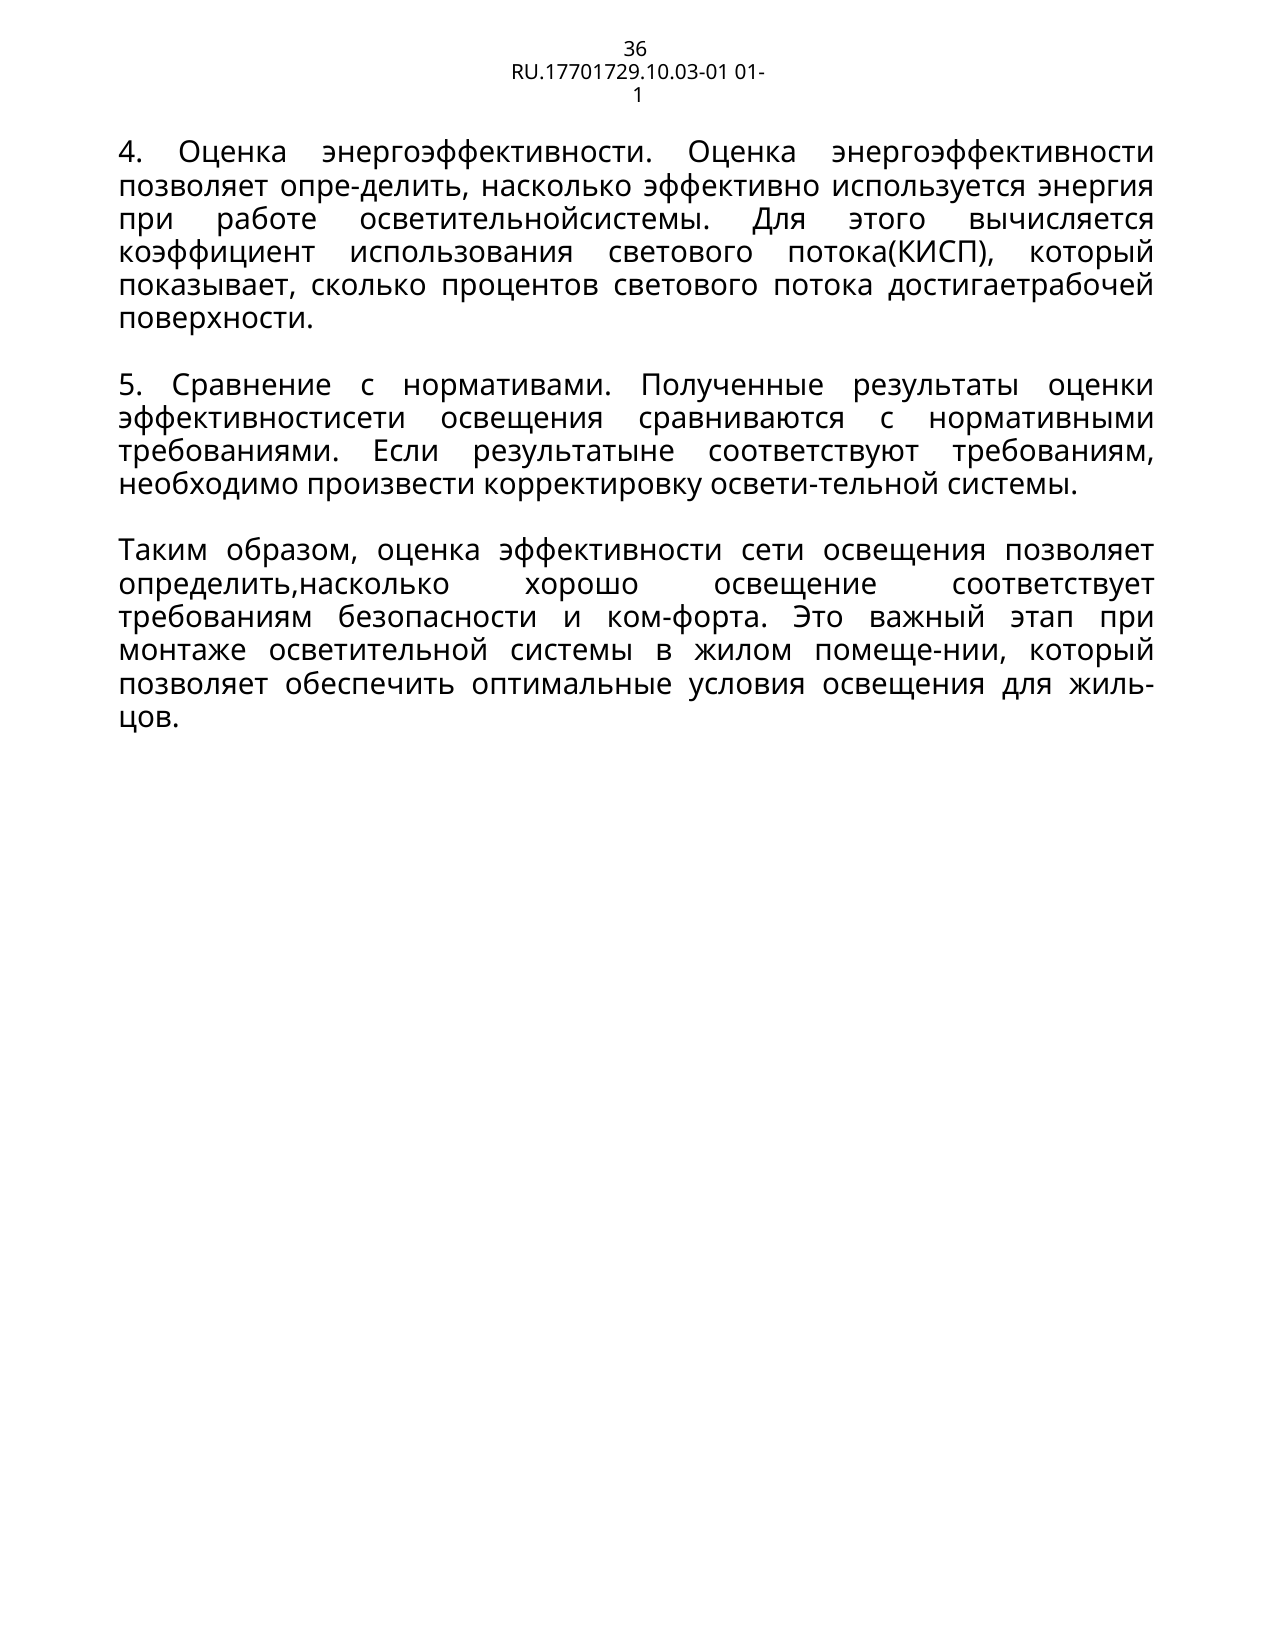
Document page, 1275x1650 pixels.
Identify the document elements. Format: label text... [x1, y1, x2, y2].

text 4. Оценка энергоэффективности. Оценка энергоэффективности позволяет опре-делить, насколько эффективно используется энергия при работе осветительнойсистемы. Для этого вычисляется коэффициент использования светового потока(КИСП), который показывает, сколько процентов светового потока достигаетрабочей поверхности. [118, 136, 1156, 335]
text 36 RU.17701729.10.03-01 01-1 [508, 38, 768, 107]
text Таким образом, оценка эффективности сети освещения позволяет определить,насколько хорошо освещение соответствует требованиям безопасности и ком-форта. Это важный этап при монтаже осветительной системы в жилом помеще-нии, который позволяет обеспечить оптимальные условия освещения для жиль-цов. [118, 534, 1156, 734]
text 5. Сравнение с нормативами. Полученные результаты оценки эффективностисети освещения сравниваются с нормативными требованиями. Если результатыне соответствуют требованиям, необходимо произвести корректировку освети-тельной системы. [118, 368, 1156, 501]
